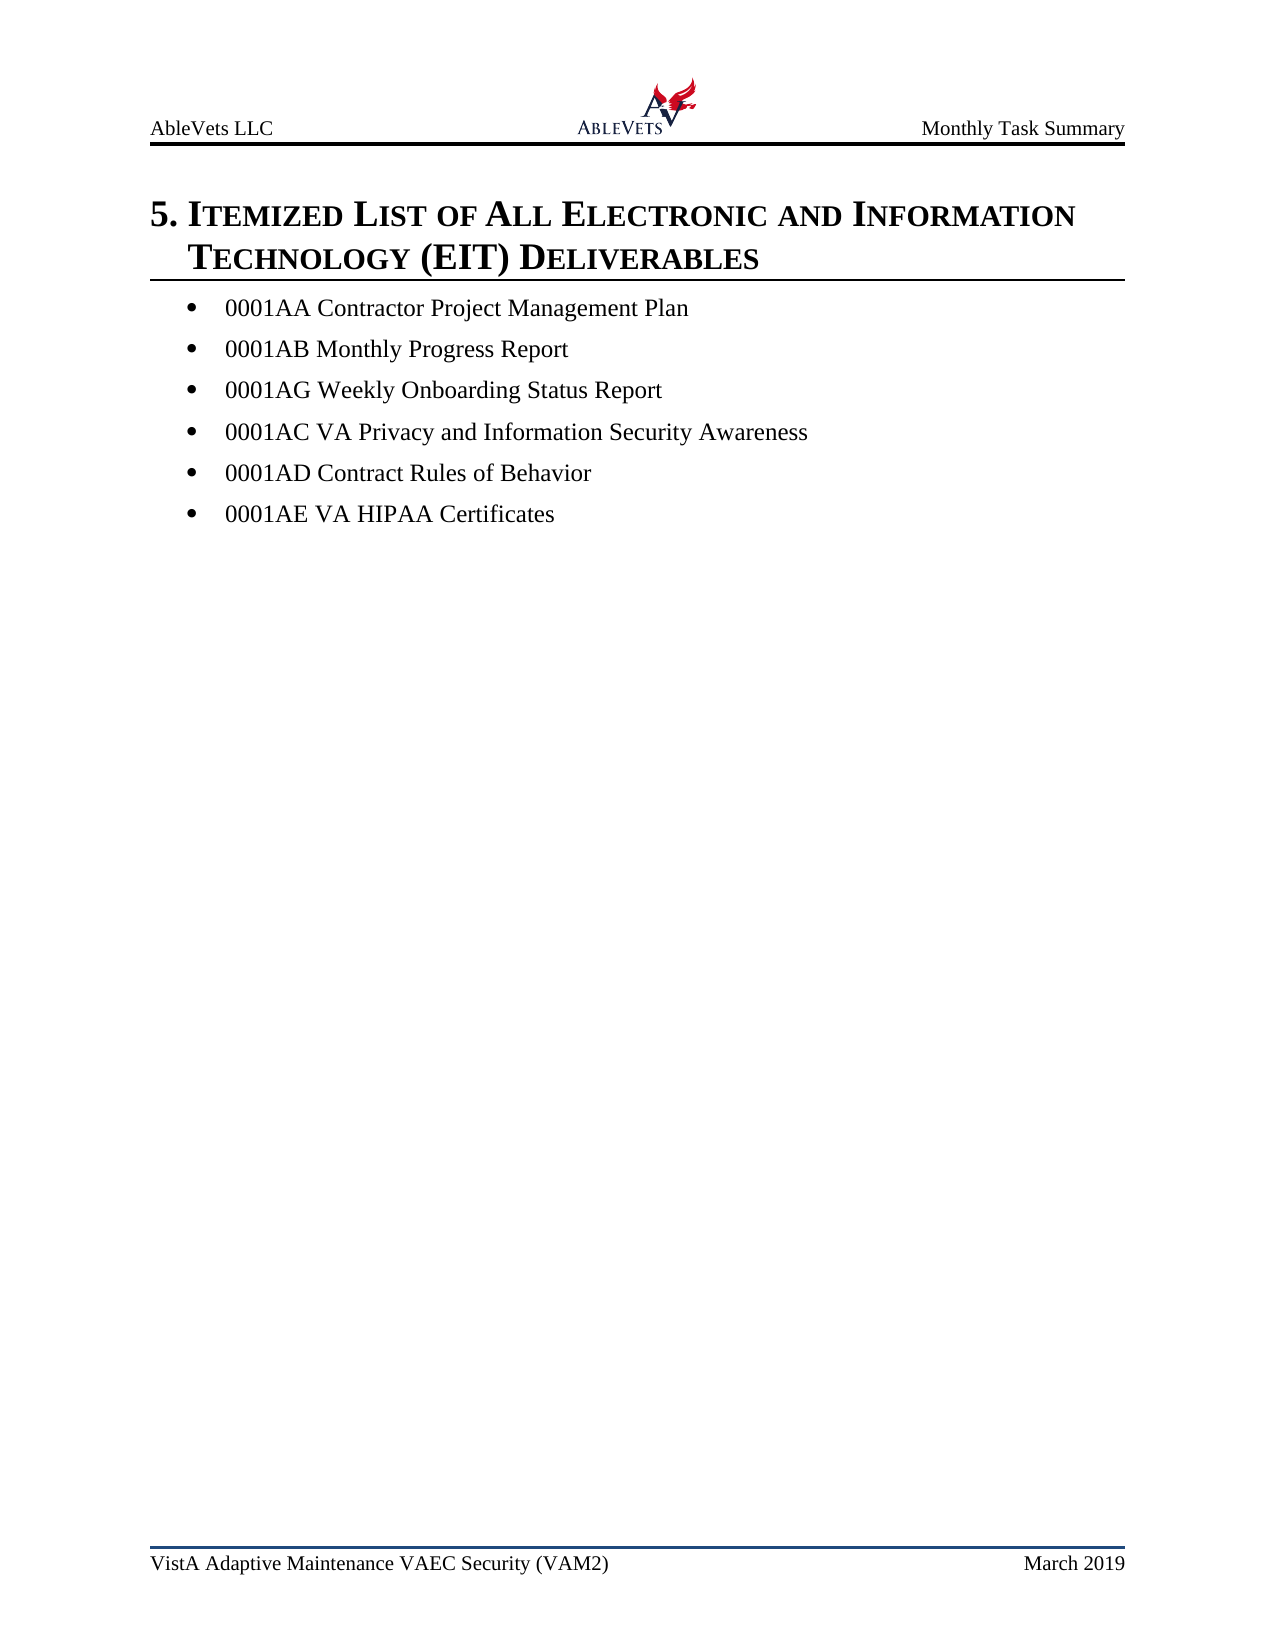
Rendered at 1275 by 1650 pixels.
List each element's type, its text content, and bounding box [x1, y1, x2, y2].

list 0001AG Weekly Onboarding Status Report [187, 376, 1125, 404]
list 0001AE VA HIPAA Certificates [187, 499, 1125, 528]
subtitle Itemized List of All Electronic and Information Technology (EIT) Deliverables [150, 191, 1125, 279]
list 0001AB Monthly Progress Report [187, 334, 1125, 363]
list 0001AC VA Privacy and Information Security Awareness [187, 417, 1125, 446]
picture [576, 75, 699, 136]
list 0001AD Contract Rules of Behavior [187, 458, 1125, 487]
list 0001AA Contractor Project Management Plan [187, 293, 1125, 322]
